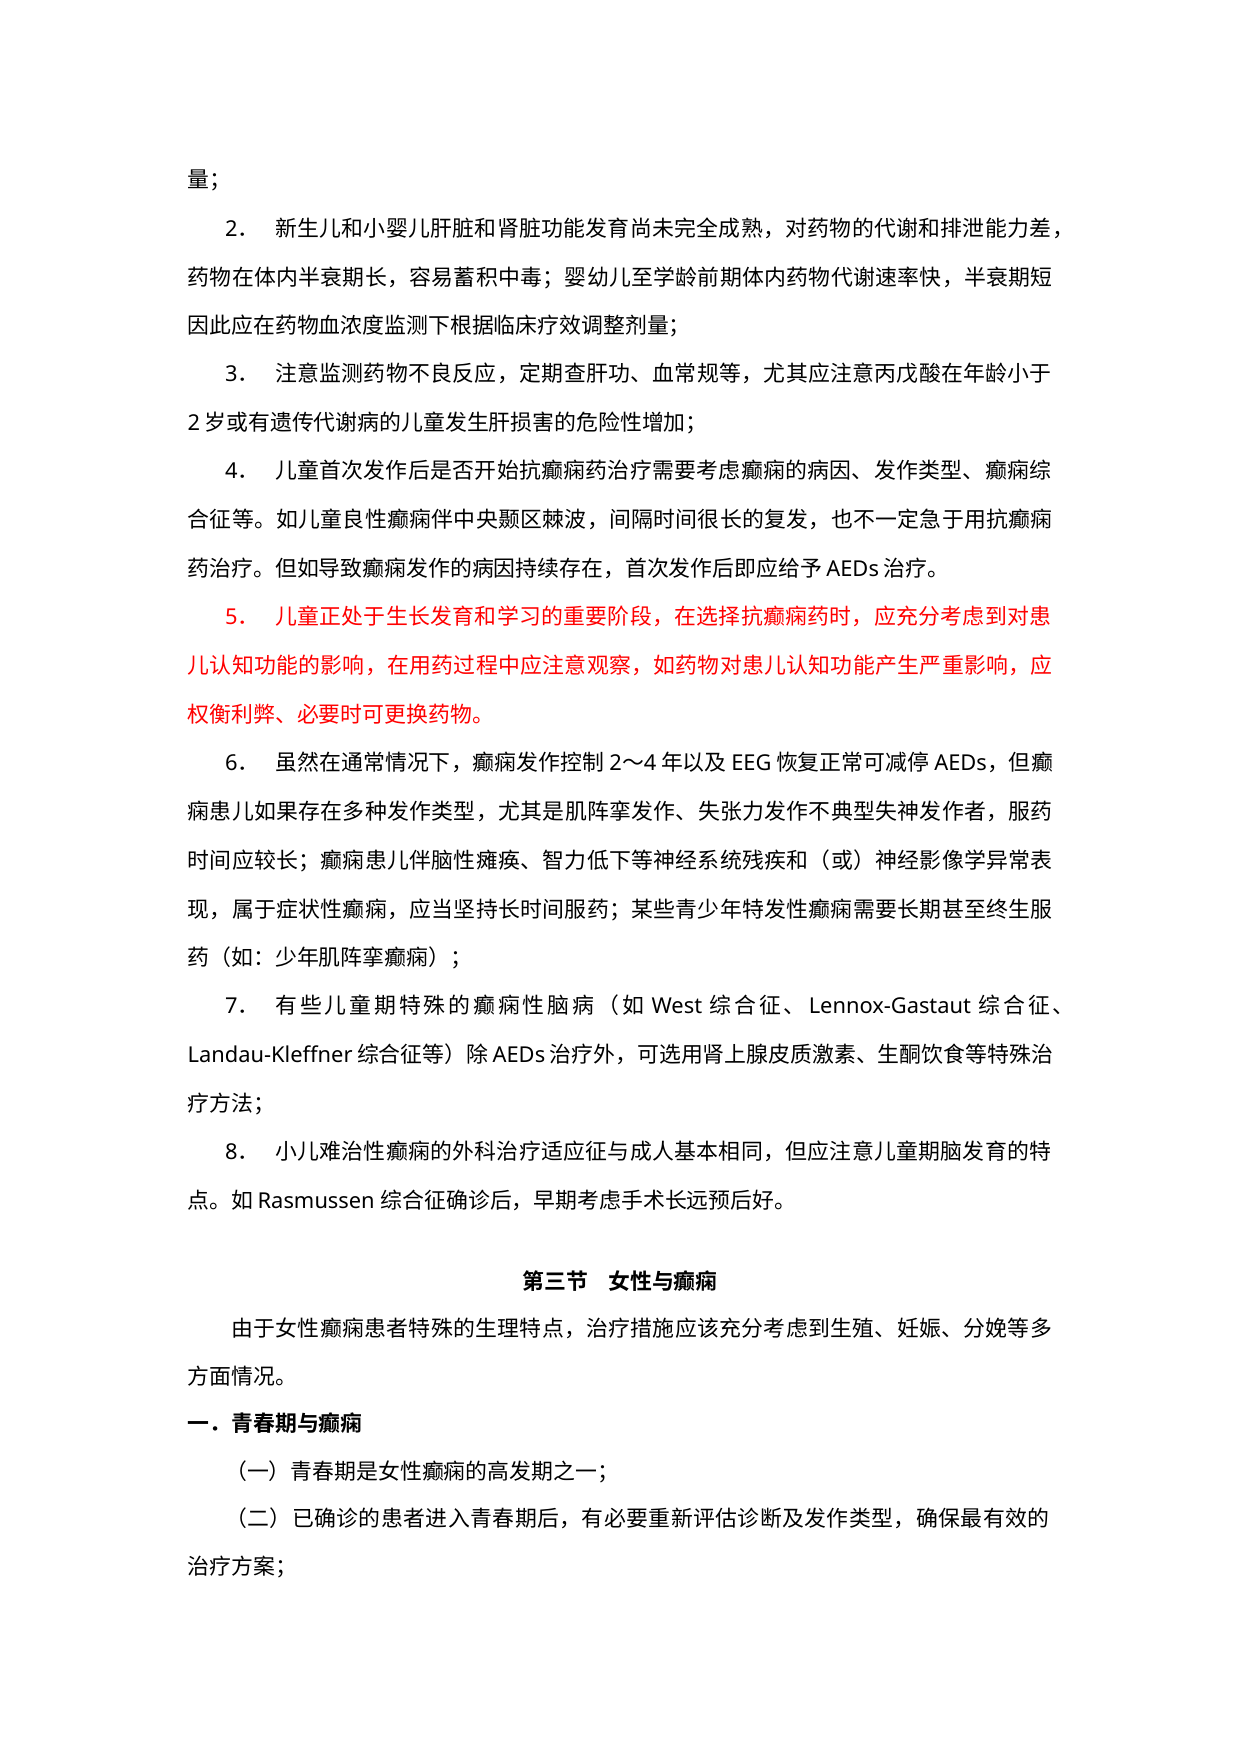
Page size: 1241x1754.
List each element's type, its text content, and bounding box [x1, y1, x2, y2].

text 由于女性癫痫患者特殊的生理特点，治疗措施应该充分考虑到生殖、妊娠、分娩等多方面情况。 [187, 1311, 1053, 1390]
list 注意监测药物不良反应，定期查肝功、血常规等，尤其应注意丙戊酸在年龄小于2岁或有遗传代谢病的儿童发生肝损害的危险性增加； [187, 356, 1053, 437]
list 新生儿和小婴儿肝脏和肾脏功能发育尚未完全成熟，对药物的代谢和排泄能力差，药物在体内半衰期长，容易蓄积中毒；婴幼儿至学龄前期体内药物代谢速率快，半衰期短，因此应在药物血浓度监测下根据临床疗效调整剂量； [187, 210, 1053, 340]
text 一．青春期与癫痫 [187, 1406, 1053, 1438]
list 虽然在通常情况下，癫痫发作控制2～4年以及EEG恢复正常可减停AEDs，但癫痫患儿如果存在多种发作类型，尤其是肌阵挛发作、失张力发作不典型失神发作者，服药时间应较长；癫痫患儿伴脑性瘫痪、智力低下等神经系统残疾和（或）神经影像学异常表现，属于症状性癫痫，应当坚持长时间服药；某些青少年特发性癫痫需要长期甚至终生服药（如：少年肌阵挛癫痫）； [187, 745, 1053, 972]
list 儿童正处于生长发育和学习的重要阶段，在选择抗癫痫药时，应充分考虑到对患儿认知功能的影响，在用药过程中应注意观察，如药物对患儿认知功能产生严重影响，应权衡利弊、必要时可更换药物。 [187, 599, 1053, 729]
text （一）青春期是女性癫痫的高发期之一； [187, 1454, 1053, 1485]
list 小儿难治性癫痫的外科治疗适应征与成人基本相同，但应注意儿童期脑发育的特点。如Rasmussen 综合征确诊后，早期考虑手术长远预后好。 [187, 1134, 1053, 1215]
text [187, 162, 1053, 194]
text 第三节 女性与癫痫 [187, 1264, 1053, 1295]
text （二）已确诊的患者进入青春期后，有必要重新评估诊断及发作类型，确保最有效的治疗方案； [187, 1501, 1053, 1580]
list 儿童首次发作后是否开始抗癫痫药治疗需要考虑癫痫的病因、发作类型、癫痫综合征等。如儿童良性癫痫伴中央颞区棘波，间隔时间很长的复发，也不一定急于用抗癫痫药治疗。但如导致癫痫发作的病因持续存在，首次发作后即应给予AEDs治疗。 [187, 453, 1053, 583]
list 有些儿童期特殊的癫痫性脑病（如West综合征、Lennox-Gastaut综合征、Landau-Kleffner综合征等）除AEDs治疗外，可选用肾上腺皮质激素、生酮饮食等特殊治疗方法； [187, 988, 1053, 1118]
